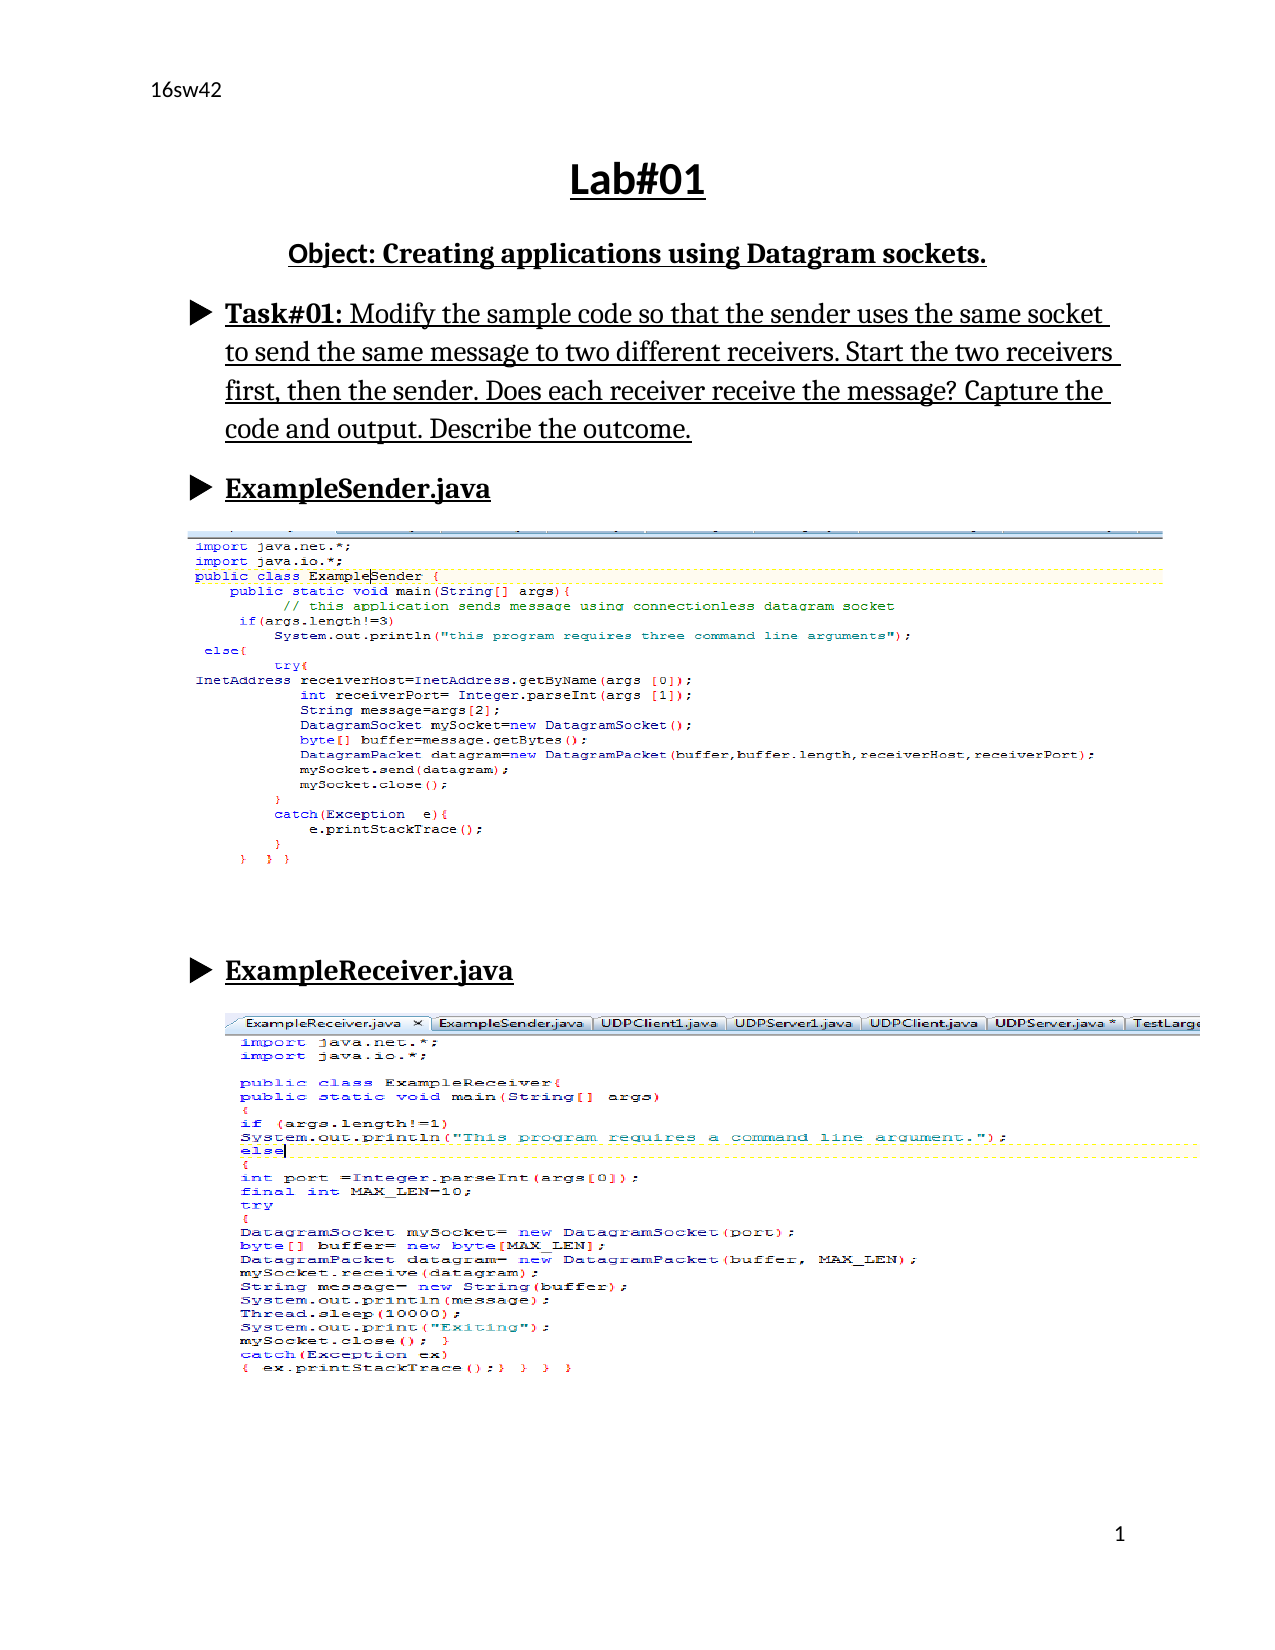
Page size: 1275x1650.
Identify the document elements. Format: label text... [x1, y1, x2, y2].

picture [187, 531, 1163, 930]
list ExampleReceiver.java [187, 954, 1125, 988]
list Task#01: Modify the sample code so that the sender uses the same socket to send the same message to two different receivers. Start the two receivers first, then the sender. Does each receiver receive the message? Capture the code and output. Describe the outcome. [187, 297, 1125, 446]
picture [225, 1013, 1200, 1437]
text Lab#01 [150, 150, 1125, 206]
text Object: Creating applications using Datagram sockets. [150, 235, 1125, 271]
list ExampleSender.java [187, 472, 1125, 505]
